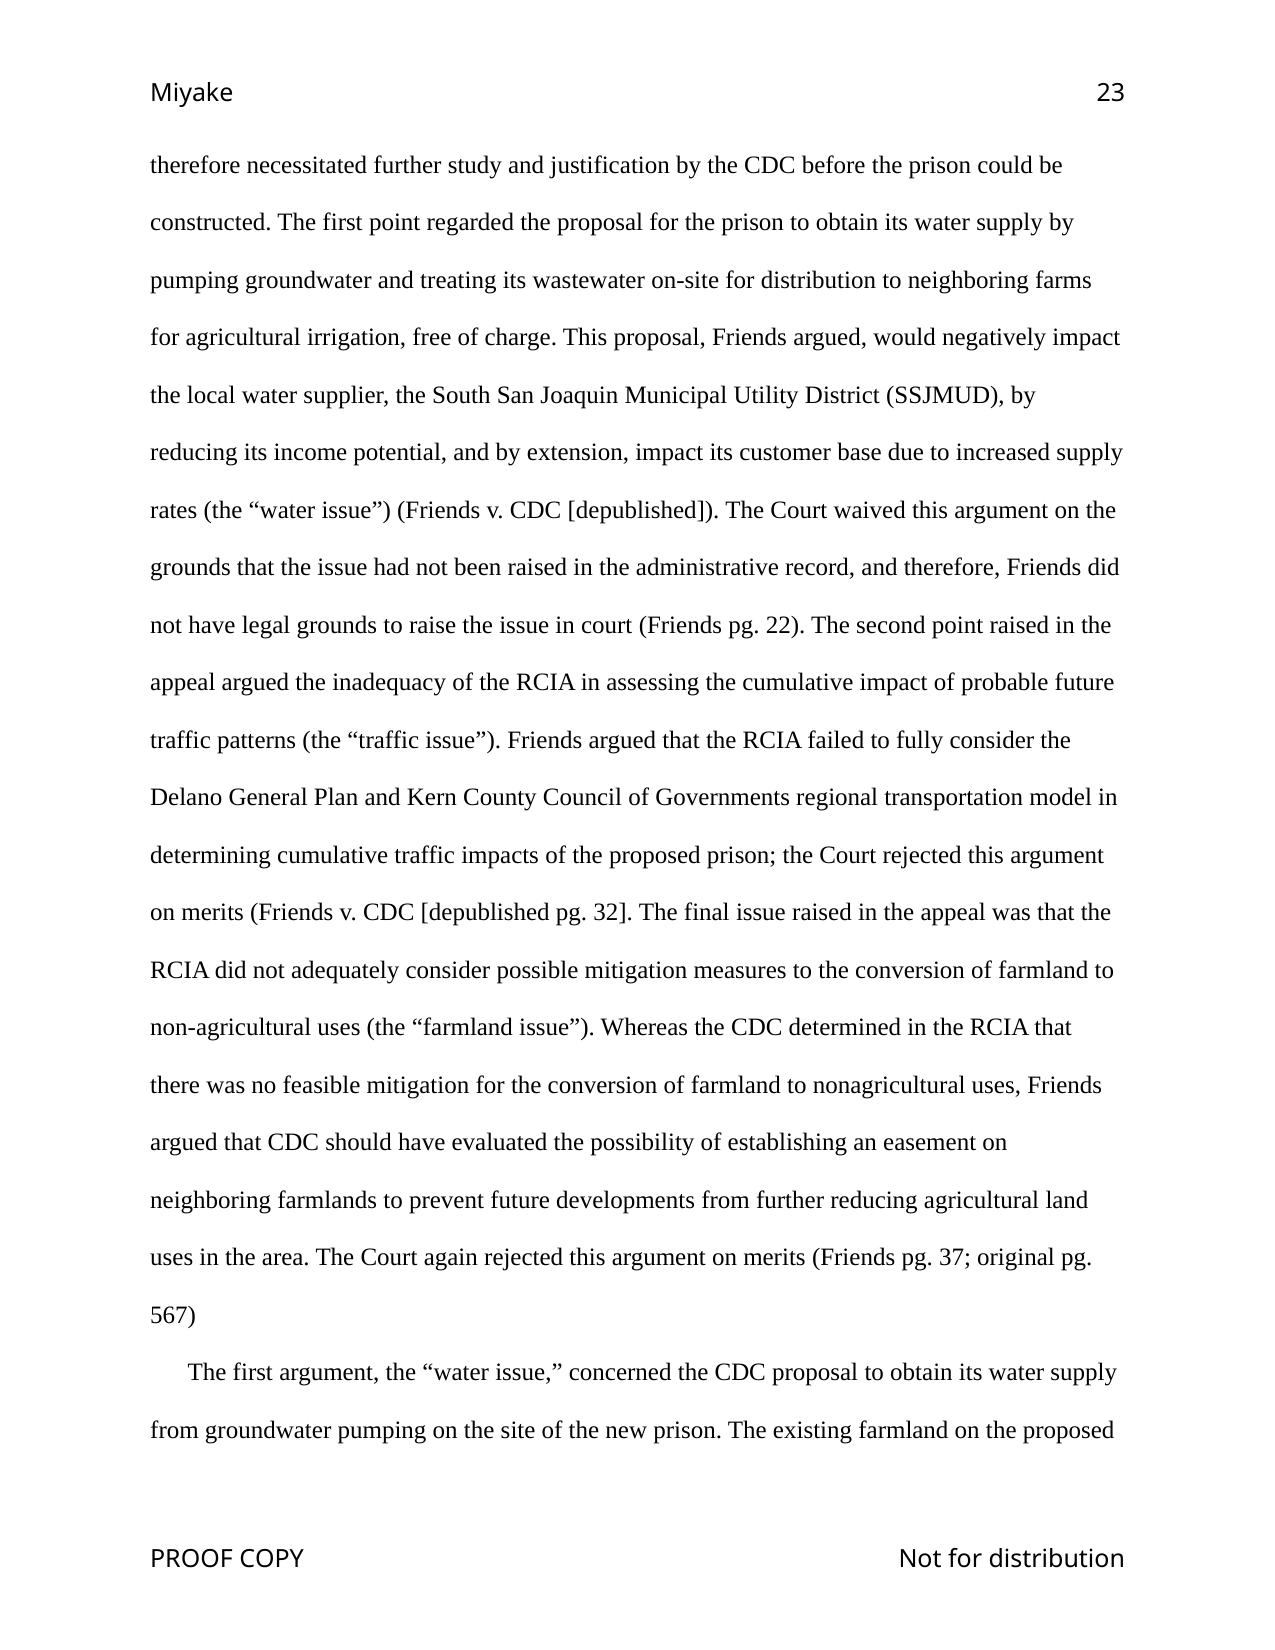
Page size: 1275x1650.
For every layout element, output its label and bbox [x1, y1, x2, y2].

text [150, 150, 1125, 1329]
text [150, 1357, 1125, 1444]
